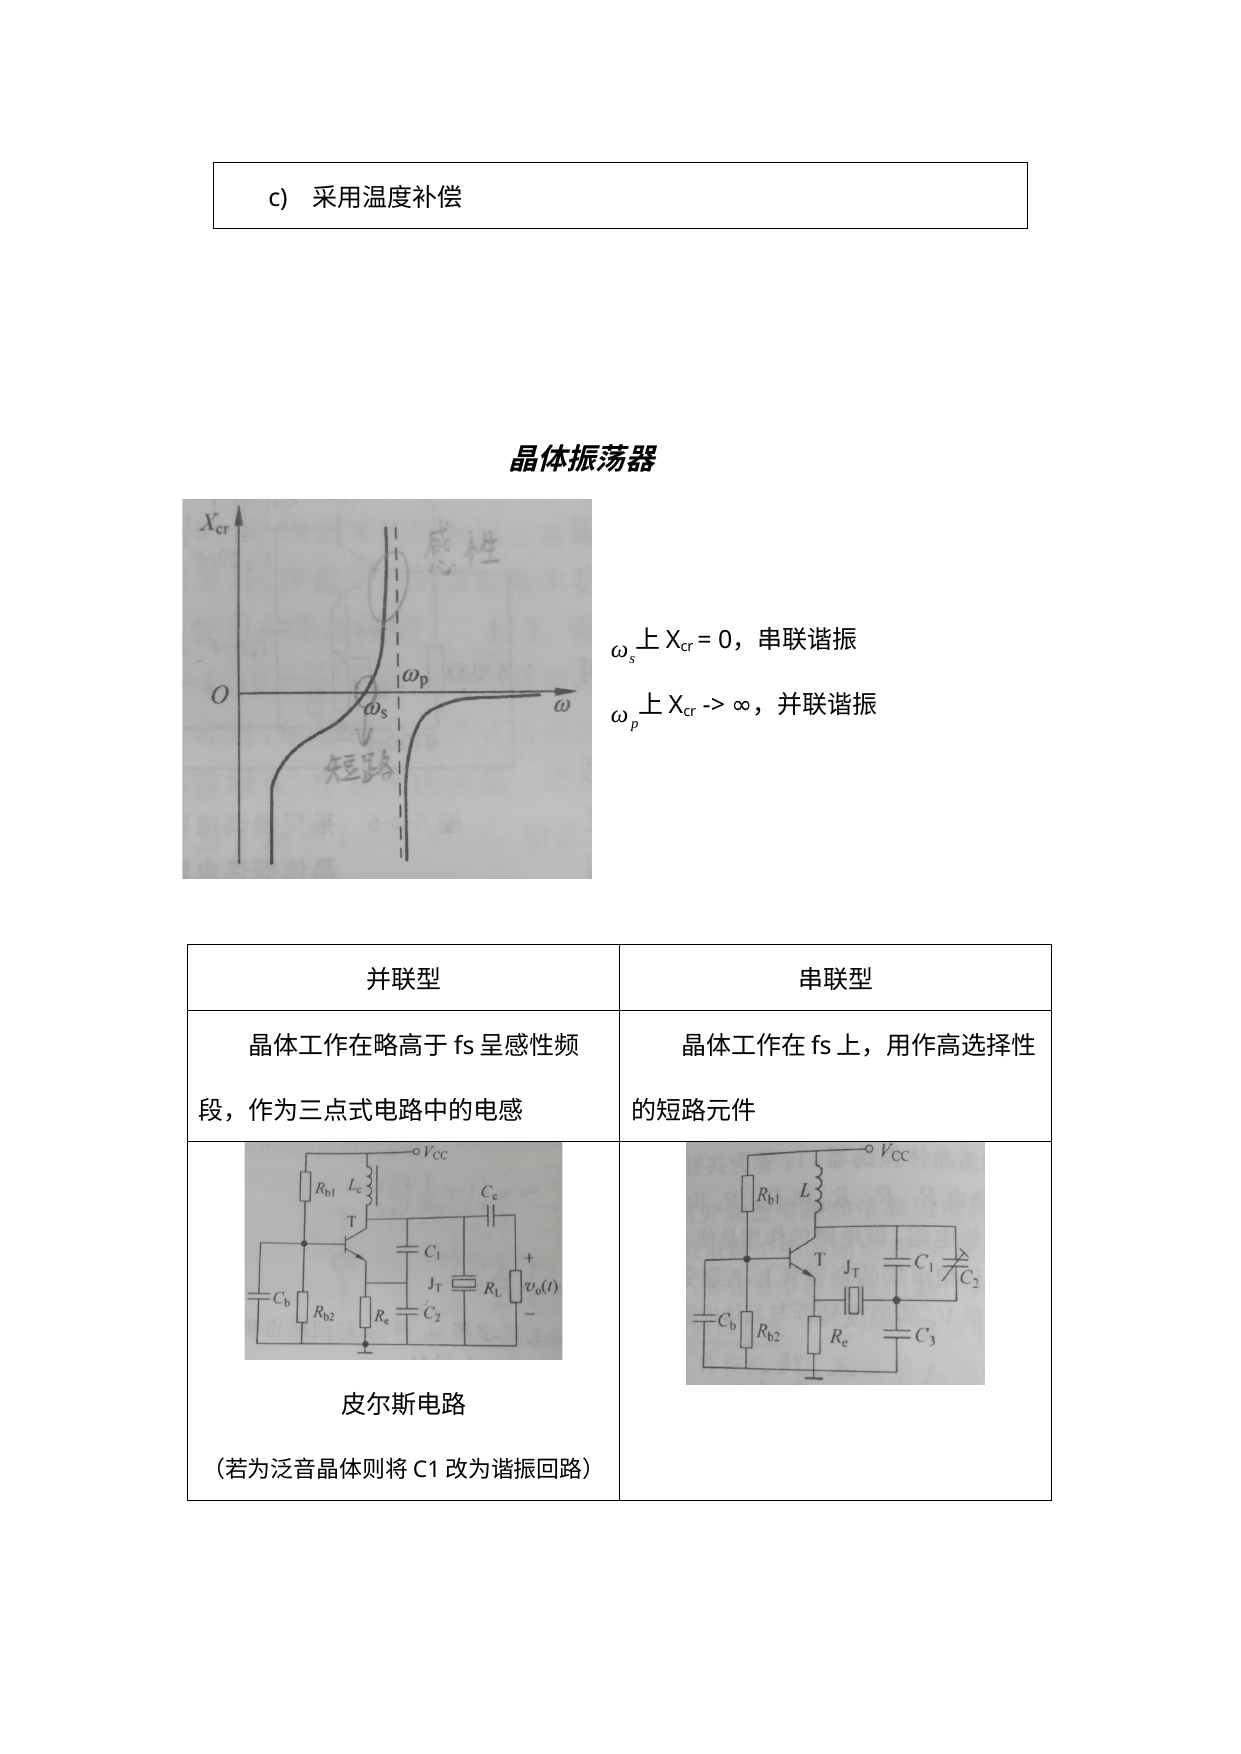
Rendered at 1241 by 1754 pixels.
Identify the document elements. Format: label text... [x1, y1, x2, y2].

table_header 串联型 [620, 945, 1051, 1010]
table_cell 晶体工作在fs上，用作高选择性的短路元件 [620, 1011, 1051, 1141]
table_header 并联型 [188, 945, 619, 1010]
picture [686, 1142, 985, 1385]
text 晶体振荡器 [187, 424, 978, 489]
table_cell [620, 1142, 1051, 1500]
picture [182, 499, 592, 879]
table_cell 晶体工作在略高于fs呈感性频段，作为三点式电路中的电感 [188, 1011, 619, 1141]
text 上Xcr = 0，串联谐振 [592, 619, 978, 684]
picture [244, 1142, 563, 1360]
text 上Xcr -> ∞，并联谐振 [592, 684, 978, 749]
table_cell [214, 163, 1027, 228]
table_cell 皮尔斯电路 （若为泛音晶体则将C1改为谐振回路） [188, 1142, 619, 1500]
